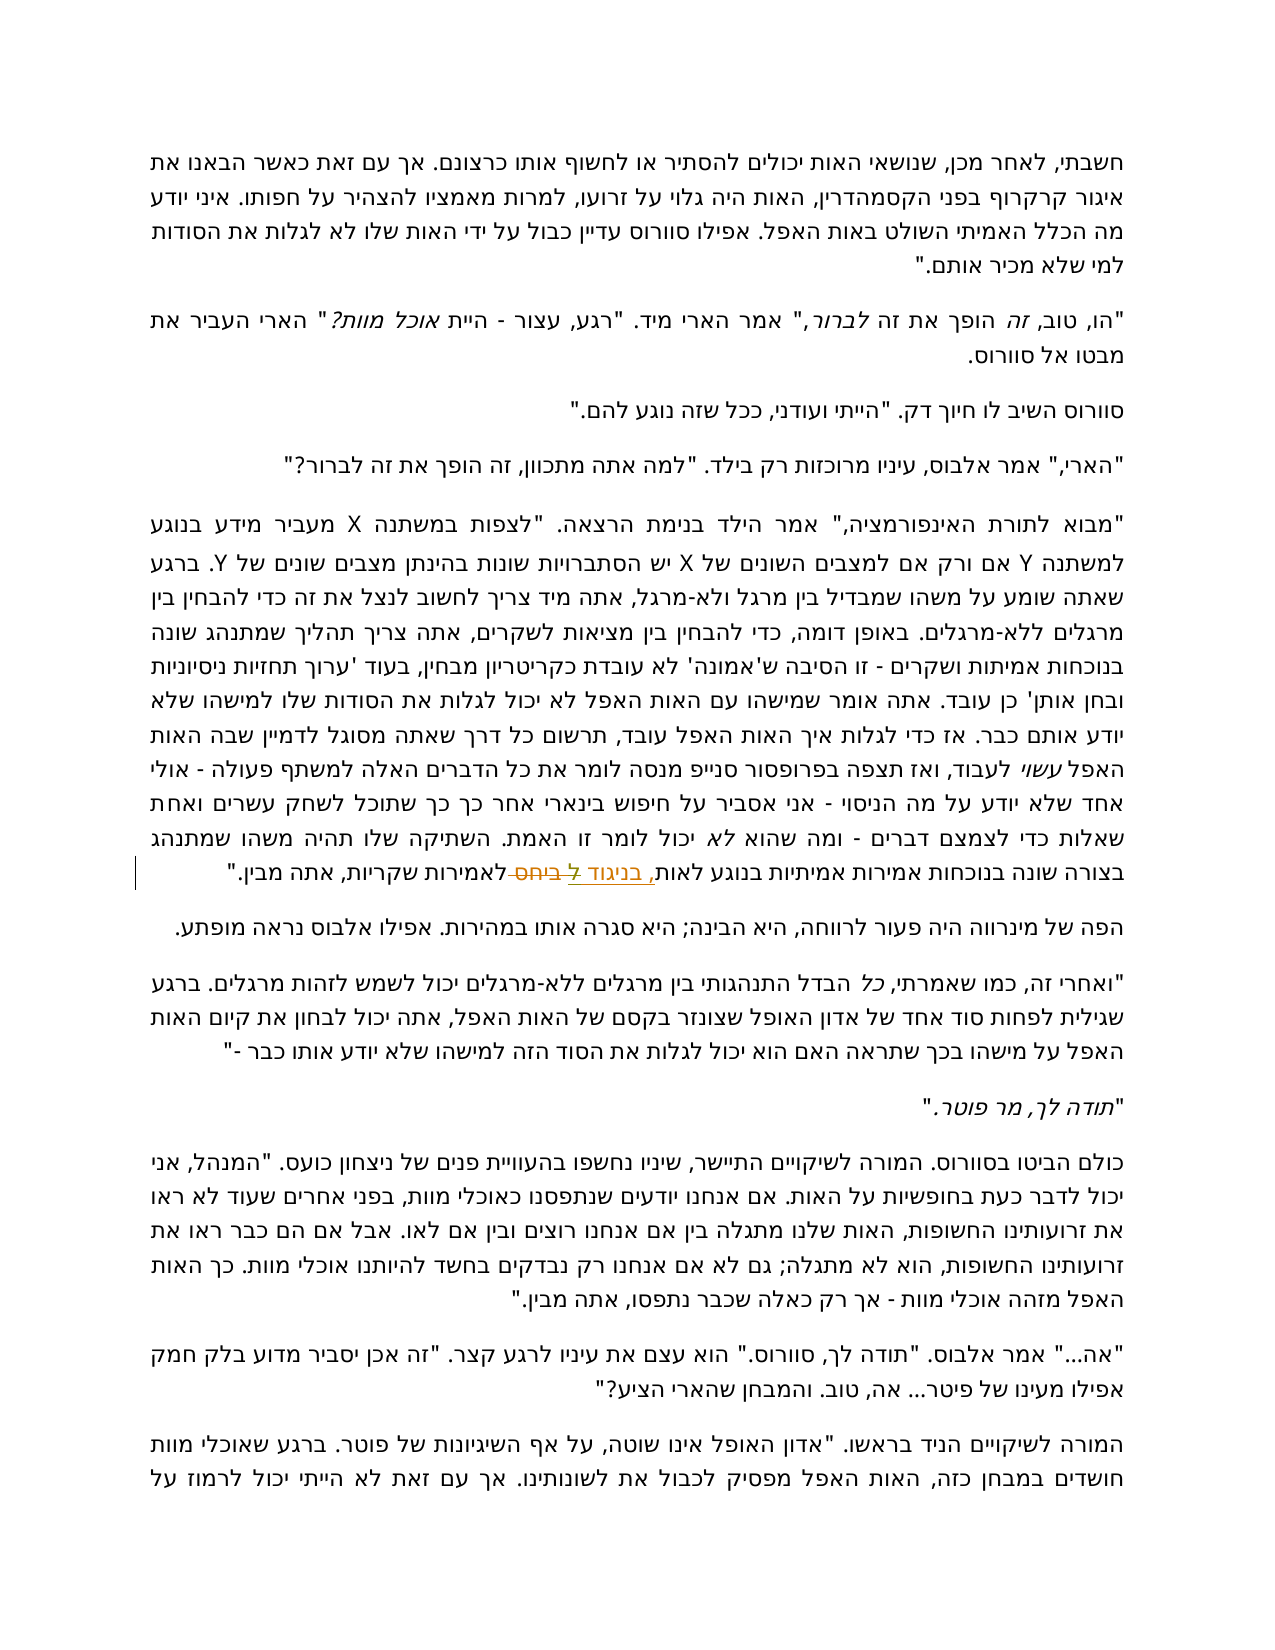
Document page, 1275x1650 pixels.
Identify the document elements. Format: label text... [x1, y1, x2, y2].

text "אה…" אמר אלבוס. "תודה לך, סוורוס." הוא עצם את עיניו לרגע קצר. "זה אכן יסביר מדוע בלק חמק אפילו מעינו של פיטר… אה, טוב. והמבחן שהארי הציע?" [150, 1342, 1125, 1407]
text הפה של מינרווה היה פעור לרווחה, היא הבינה; היא סגרה אותו במהירות. אפילו אלבוס נראה מופתע. [150, 915, 1125, 945]
text כולם הביטו בסוורוס. המורה לשיקויים התיישר, שיניו נחשפו בהעוויית פנים של ניצחון כועס. "המנהל, אני יכול לדבר כעת בחופשיות על האות. אם אנחנו יודעים שנתפסנו כאוכלי מוות, בפני אחרים שעוד לא ראו את זרועותינו החשופות, האות שלנו מתגלה בין אם אנחנו רוצים ובין אם לאו. אבל אם הם כבר ראו את זרועותינו החשופות, הוא לא מתגלה; גם לא אם אנחנו רק נבדקים בחשד להיותנו אוכלי מוות. כך האות האפל מזהה אוכלי מוות - אך רק כאלה שכבר נתפסו, אתה מבין." [150, 1149, 1125, 1317]
text "הארי," אמר אלבוס, עיניו מרוכזות רק בילד. "למה אתה מתכוון, זה הופך את זה לברור?" [150, 453, 1125, 483]
text "ואחרי זה, כמו שאמרתי, כל הבדל התנהגותי בין מרגלים ללא-מרגלים יכול לשמש לזהות מרגלים. ברגע שגילית לפחות סוד אחד של אדון האופל שצונזר בקסם של האות האפל, אתה יכול לבחון את קיום האות האפל על מישהו בכך שתראה האם הוא יכול לגלות את הסוד הזה למישהו שלא יודע אותו כבר -" [150, 970, 1125, 1069]
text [150, 150, 1125, 283]
text "מבוא לתורת האינפורמציה," אמר הילד בנימת הרצאה. "לצפות במשתנה X מעביר מידע בנוגע למשתנה Y אם ורק אם למצבים השונים של X יש הסתברויות שונות בהינתן מצבים שונים של Y. ברגע שאתה שומע על משהו שמבדיל בין מרגל ולא-מרגל, אתה מיד צריך לחשוב לנצל את זה כדי להבחין בין מרגלים ללא-מרגלים. באופן דומה, כדי להבחין בין מציאות לשקרים, אתה צריך תהליך שמתנהג שונה בנוכחות אמיתות ושקרים - זו הסיבה ש'אמונה' לא עובדת כקריטריון מבחין, בעוד 'ערוך תחזיות ניסיוניות ובחן אותן' כן עובד. אתה אומר שמישהו עם האות האפל לא יכול לגלות את הסודות שלו למישהו שלא יודע אותם כבר. אז כדי לגלות איך האות האפל עובד, תרשום כל דרך שאתה מסוגל לדמיין שבה האות האפל עשוי לעבוד, ואז תצפה בפרופסור סנייפ מנסה לומר את כל הדברים האלה למשתף פעולה - אולי אחד שלא יודע על מה הניסוי - אני אסביר על חיפוש בינארי אחר כך כך שתוכל לשחק עשרים ואחת שאלות כדי לצמצם דברים - ומה שהוא לא יכול לומר זו האמת. השתיקה שלו תהיה משהו שמתנהג בצורה שונה בנוכחות אמירות אמיתיות בנוגע לאותלאמירות שקריות, אתה מבין." [150, 508, 1125, 890]
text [150, 1432, 1125, 1496]
text סוורוס השיב לו חיוך דק. "הייתי ועודני, ככל שזה נוגע להם." [150, 398, 1125, 428]
text "תודה לך, מר פוטר." [150, 1094, 1125, 1124]
text "הו, טוב, זה הופך את זה לברור," אמר הארי מיד. "רגע, עצור - היית אוכל מוות?" הארי העביר את מבטו אל סוורוס. [150, 308, 1125, 373]
